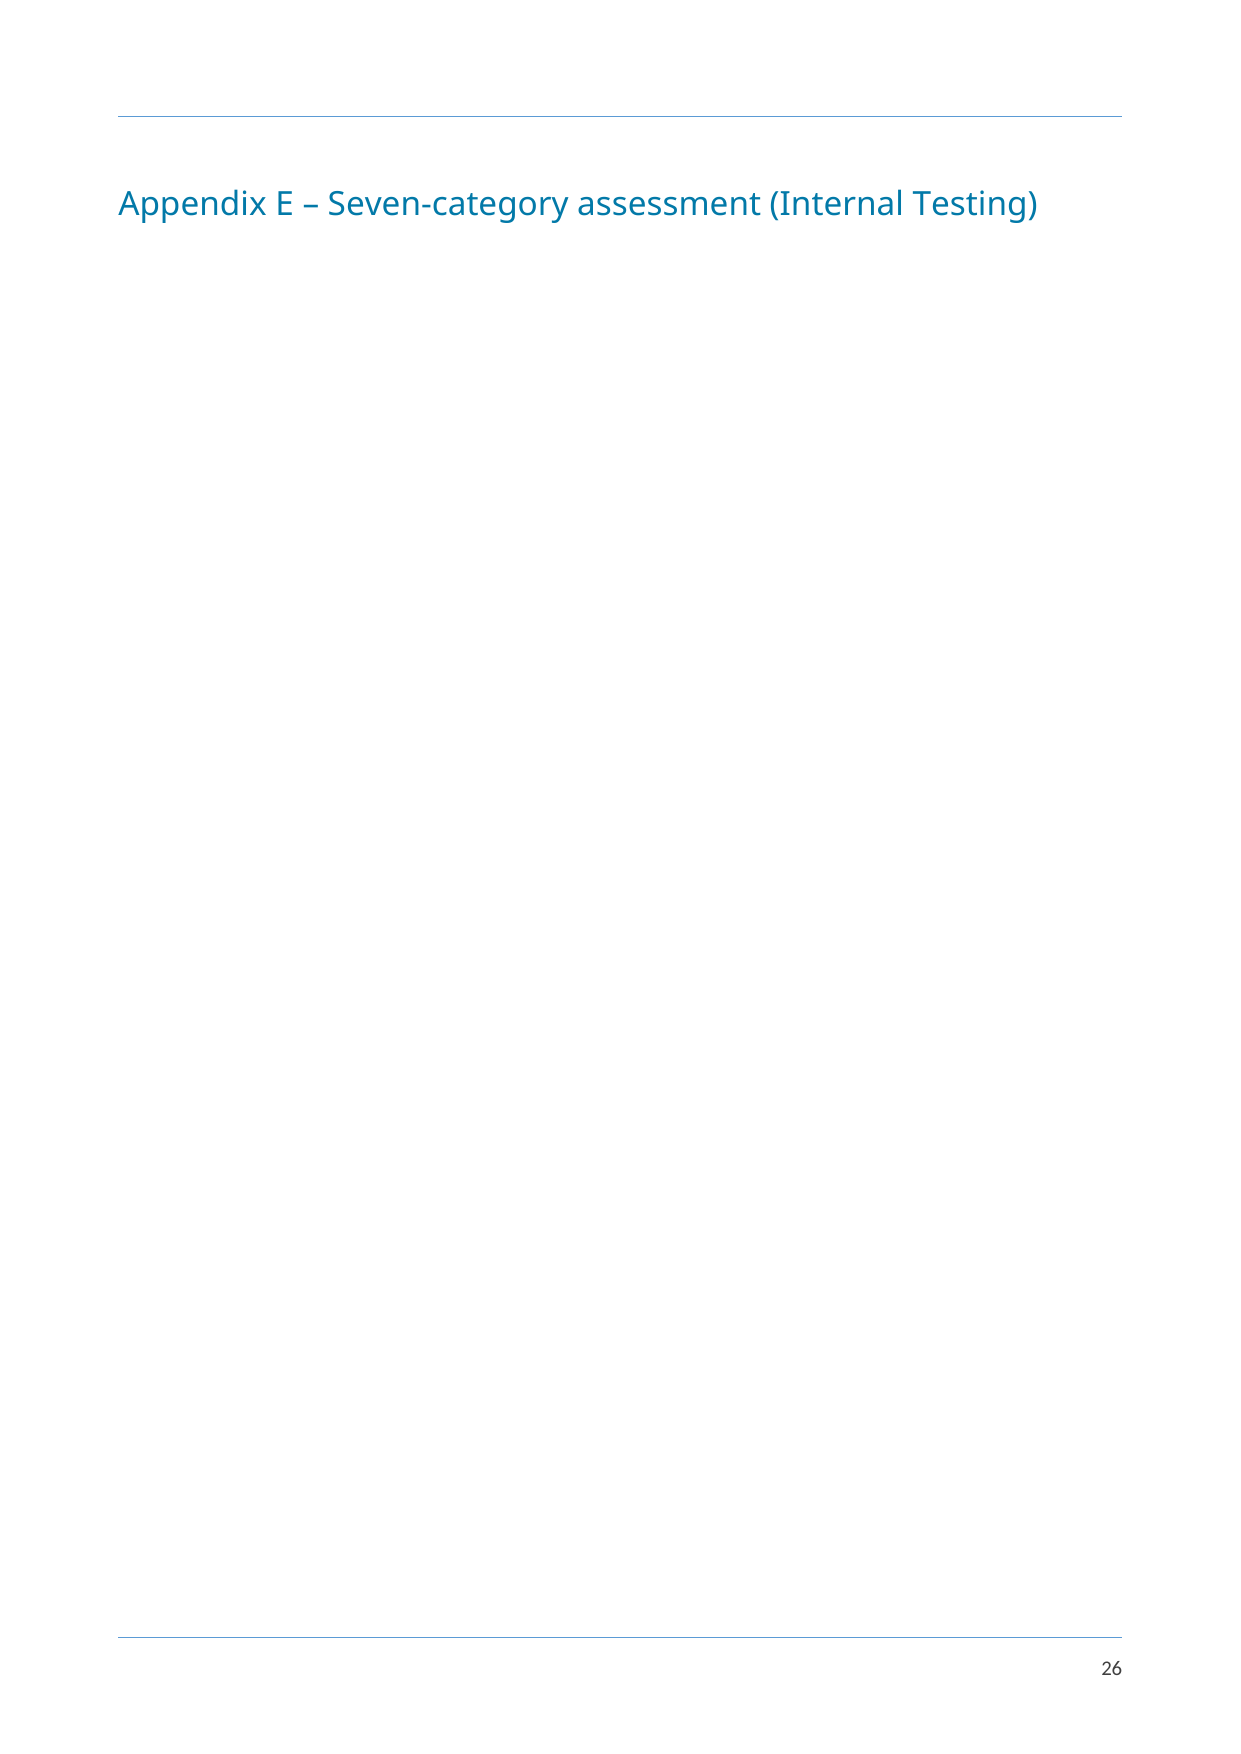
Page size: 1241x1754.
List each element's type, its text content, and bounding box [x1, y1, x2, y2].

subtitle Appendix E – Seven-category assessment (Internal Testing) [118, 179, 1122, 225]
